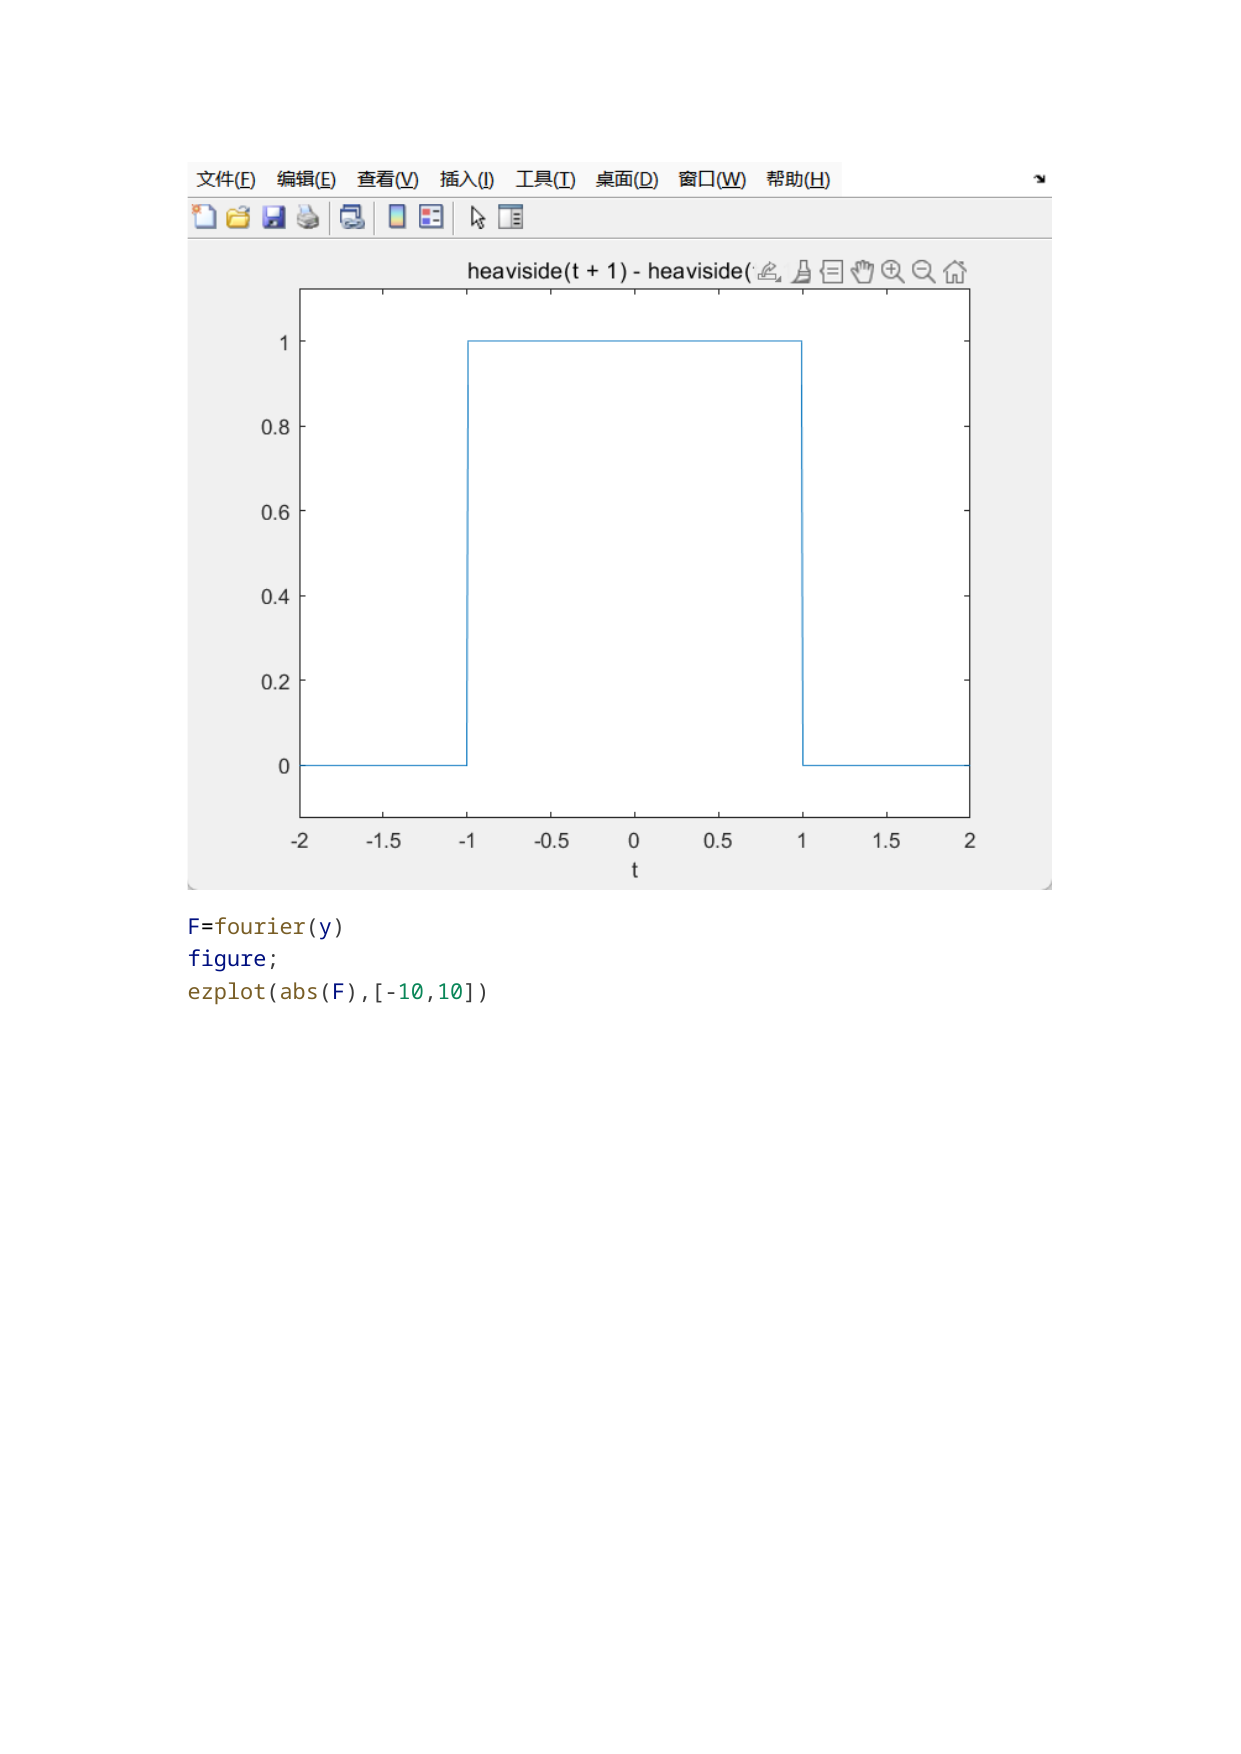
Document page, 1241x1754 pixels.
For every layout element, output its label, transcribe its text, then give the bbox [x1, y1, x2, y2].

picture [187, 162, 1052, 890]
text F=fourier(y) [187, 909, 1053, 942]
text figure; [187, 942, 1053, 974]
text ezplot(abs(F),[-10,10]) [187, 974, 1053, 1007]
